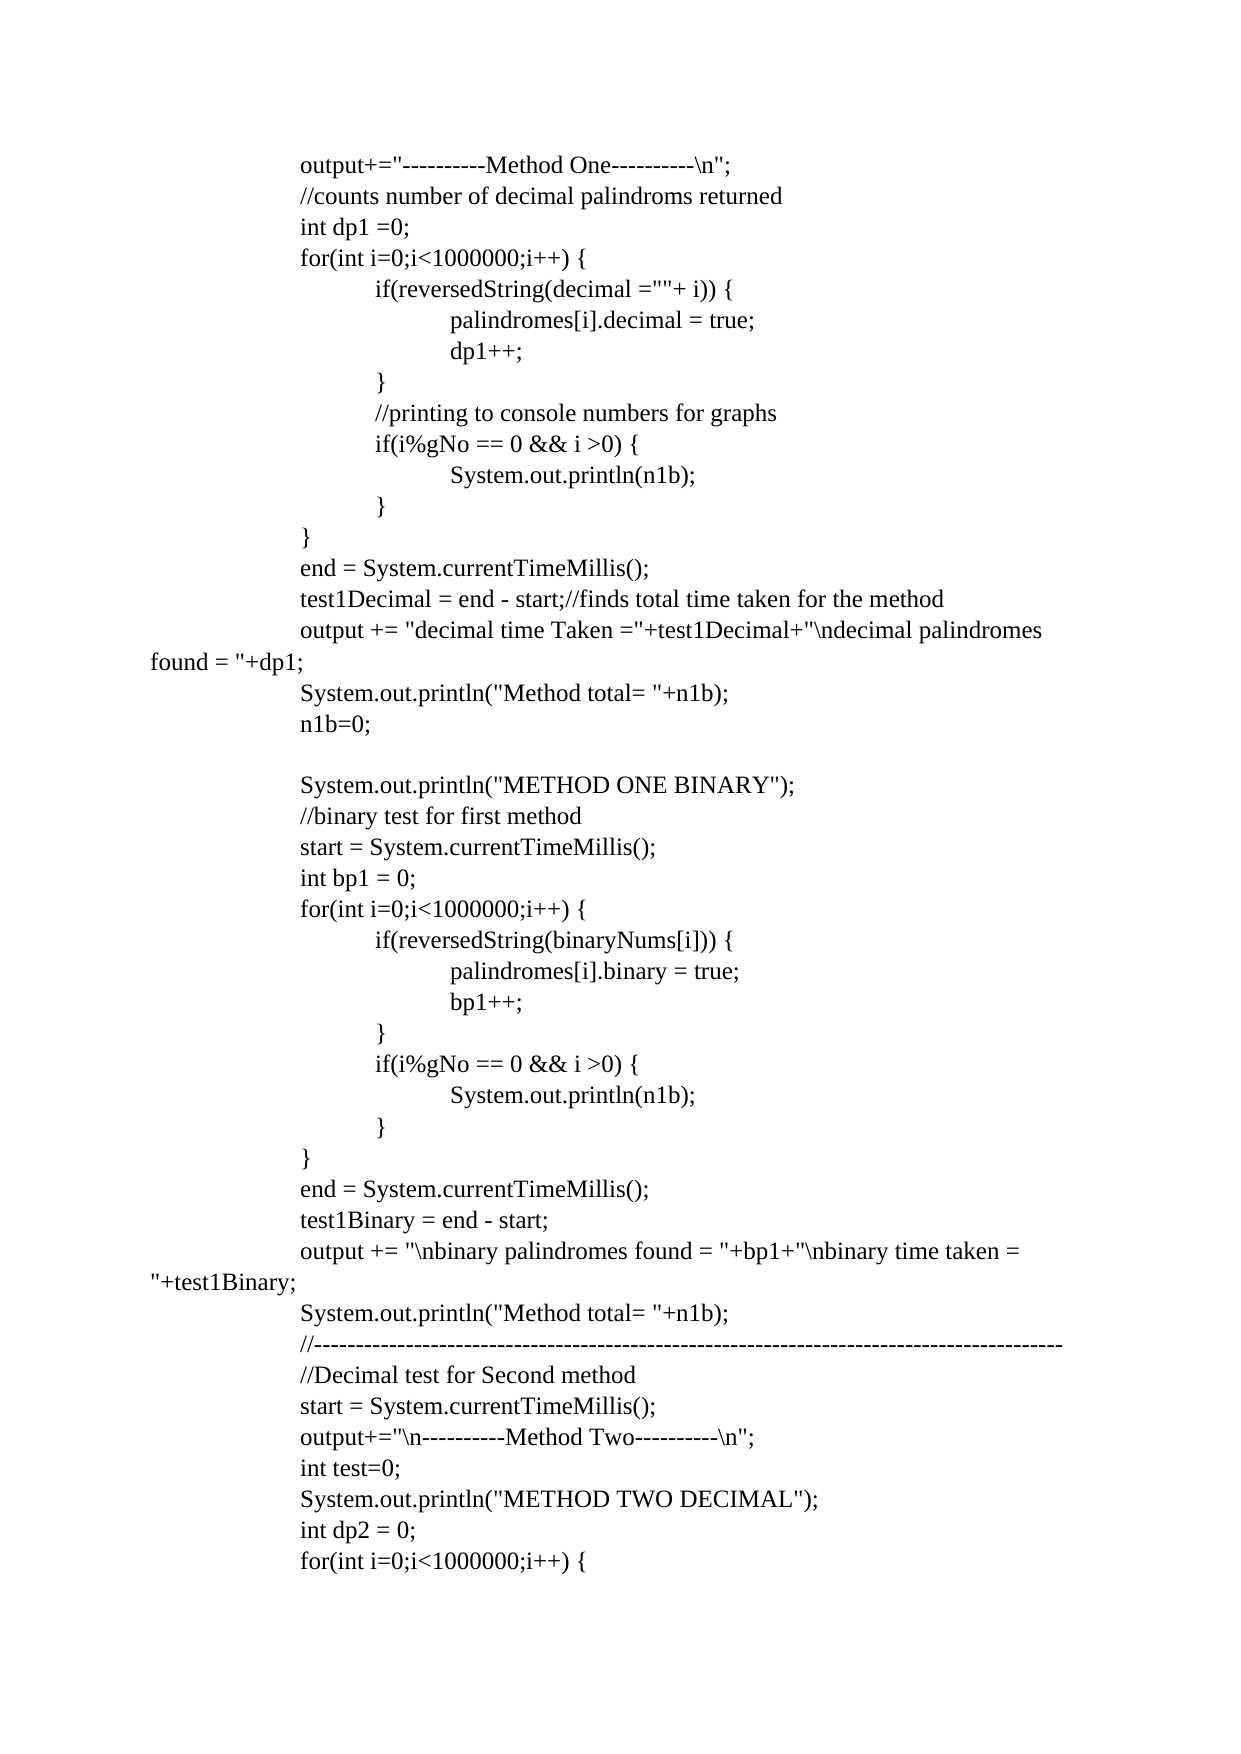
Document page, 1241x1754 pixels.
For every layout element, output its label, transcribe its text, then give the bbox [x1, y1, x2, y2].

text end = System.currentTimeMillis(); [150, 1174, 1090, 1202]
text } [150, 1143, 1090, 1171]
text //Decimal test for Second method [150, 1360, 1090, 1389]
text output += "decimal time Taken ="+test1Decimal+"\ndecimal palindromes found = "+dp1; [150, 616, 1090, 675]
text int test=0; [150, 1453, 1090, 1482]
text System.out.println("METHOD TWO DECIMAL"); [150, 1484, 1090, 1513]
text for(int i=0;i<1000000;i++) { [150, 1546, 1090, 1575]
text if(reversedString(binaryNums[i])) { [150, 925, 1090, 954]
text output+="----------Method One----------\n"; [150, 150, 1090, 179]
text if(i%gNo == 0 && i >0) { [150, 429, 1090, 458]
text test1Decimal = end - start;//finds total time taken for the method [150, 584, 1090, 613]
text } [150, 1018, 1090, 1047]
text } [150, 491, 1090, 520]
text System.out.println("Method total= "+n1b); [150, 678, 1090, 706]
text test1Binary = end - start; [150, 1205, 1090, 1233]
text System.out.println("Method total= "+n1b); [150, 1298, 1090, 1327]
text output += "\nbinary palindromes found = "+bp1+"\nbinary time taken = "+test1Binary; [150, 1236, 1090, 1296]
text System.out.println(n1b); [150, 460, 1090, 489]
text //------------------------------------------------------------------------------------------ [150, 1329, 1090, 1358]
text start = System.currentTimeMillis(); [150, 832, 1090, 861]
text int bp1 = 0; [150, 863, 1090, 892]
text start = System.currentTimeMillis(); [150, 1391, 1090, 1420]
text for(int i=0;i<1000000;i++) { [150, 243, 1090, 272]
text output+="\n----------Method Two----------\n"; [150, 1422, 1090, 1451]
text palindromes[i].binary = true; [150, 956, 1090, 985]
text } [150, 1112, 1090, 1140]
text if(i%gNo == 0 && i >0) { [150, 1049, 1090, 1078]
text n1b=0; [150, 709, 1090, 737]
text } [150, 522, 1090, 551]
text //binary test for first method [150, 801, 1090, 830]
text palindromes[i].decimal = true; [150, 305, 1090, 334]
text System.out.println("METHOD ONE BINARY"); [150, 770, 1090, 799]
text //counts number of decimal palindroms returned [150, 181, 1090, 210]
text //printing to console numbers for graphs [150, 398, 1090, 427]
text if(reversedString(decimal =""+ i)) { [150, 274, 1090, 303]
text } [150, 367, 1090, 396]
text end = System.currentTimeMillis(); [150, 553, 1090, 582]
text bp1++; [150, 987, 1090, 1016]
text int dp1 =0; [150, 212, 1090, 241]
text System.out.println(n1b); [150, 1081, 1090, 1109]
text for(int i=0;i<1000000;i++) { [150, 894, 1090, 923]
text int dp2 = 0; [150, 1515, 1090, 1544]
text dp1++; [150, 336, 1090, 365]
